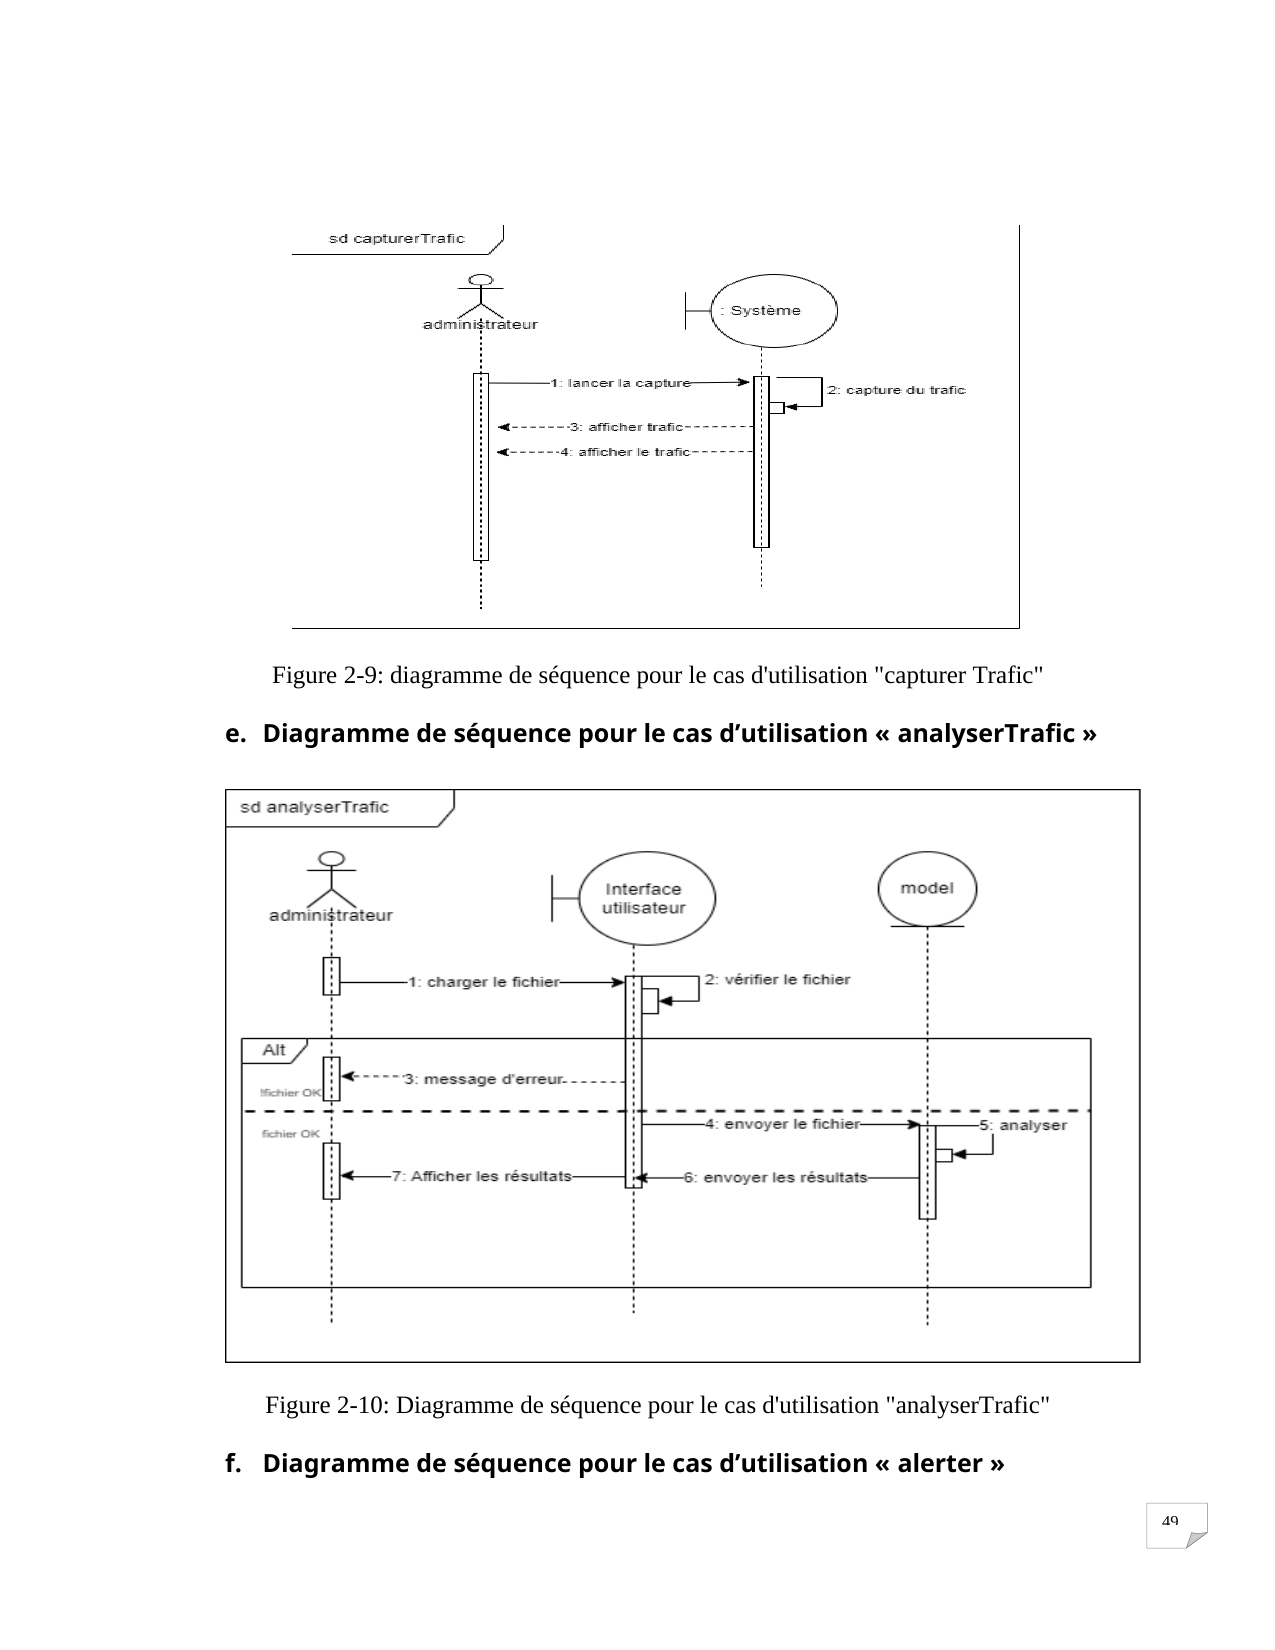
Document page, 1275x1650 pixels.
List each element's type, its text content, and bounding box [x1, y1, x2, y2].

list Diagramme de séquence pour le cas d’utilisation « alerter » [225, 1446, 1128, 1480]
picture [292, 225, 1024, 633]
picture [225, 789, 1141, 1363]
list Diagramme de séquence pour le cas d’utilisation « analyserTrafic » [225, 716, 1128, 750]
